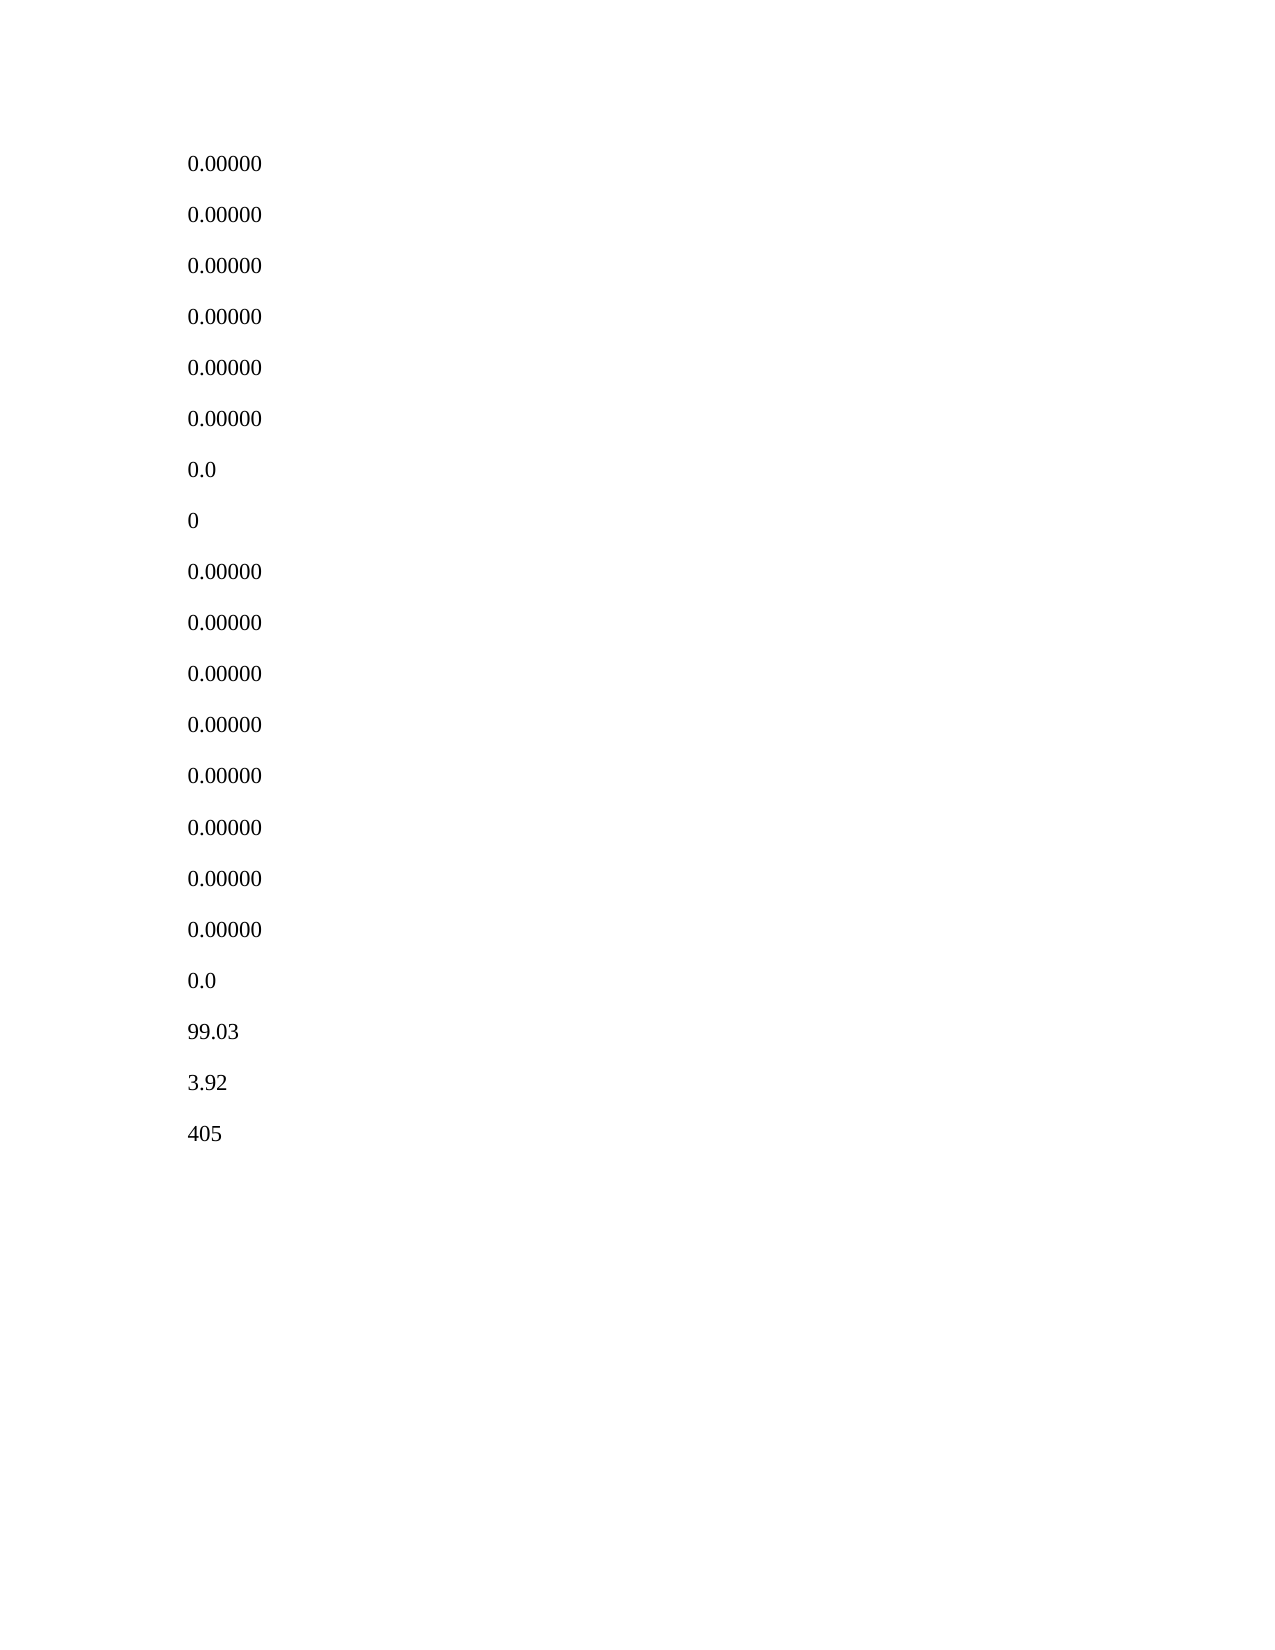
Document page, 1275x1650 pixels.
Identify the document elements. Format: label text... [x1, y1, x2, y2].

table_cell 0.00000 [176, 711, 1076, 762]
table_cell 0.00000 [176, 558, 1076, 609]
table_cell 99.03 [176, 1018, 1076, 1069]
table_cell 0 [176, 507, 1076, 558]
table_cell 0.0 [176, 456, 1076, 507]
table_cell 0.00000 [176, 354, 1076, 405]
table_cell 0.00000 [176, 763, 1076, 813]
table_cell 0.00000 [176, 814, 1076, 864]
table_cell 0.00000 [176, 916, 1076, 967]
table_cell 0.00000 [176, 150, 1076, 201]
table_cell 405 [176, 1120, 1076, 1171]
table_cell 0.00000 [176, 660, 1076, 711]
table_cell 0.00000 [176, 405, 1076, 456]
table_cell 0.00000 [176, 609, 1076, 660]
table_cell 0.00000 [176, 252, 1076, 303]
table_cell 0.00000 [176, 201, 1076, 252]
table_cell 3.92 [176, 1069, 1076, 1120]
table_cell 0.0 [176, 967, 1076, 1018]
table_cell 0.00000 [176, 865, 1076, 916]
table_cell 0.00000 [176, 303, 1076, 354]
